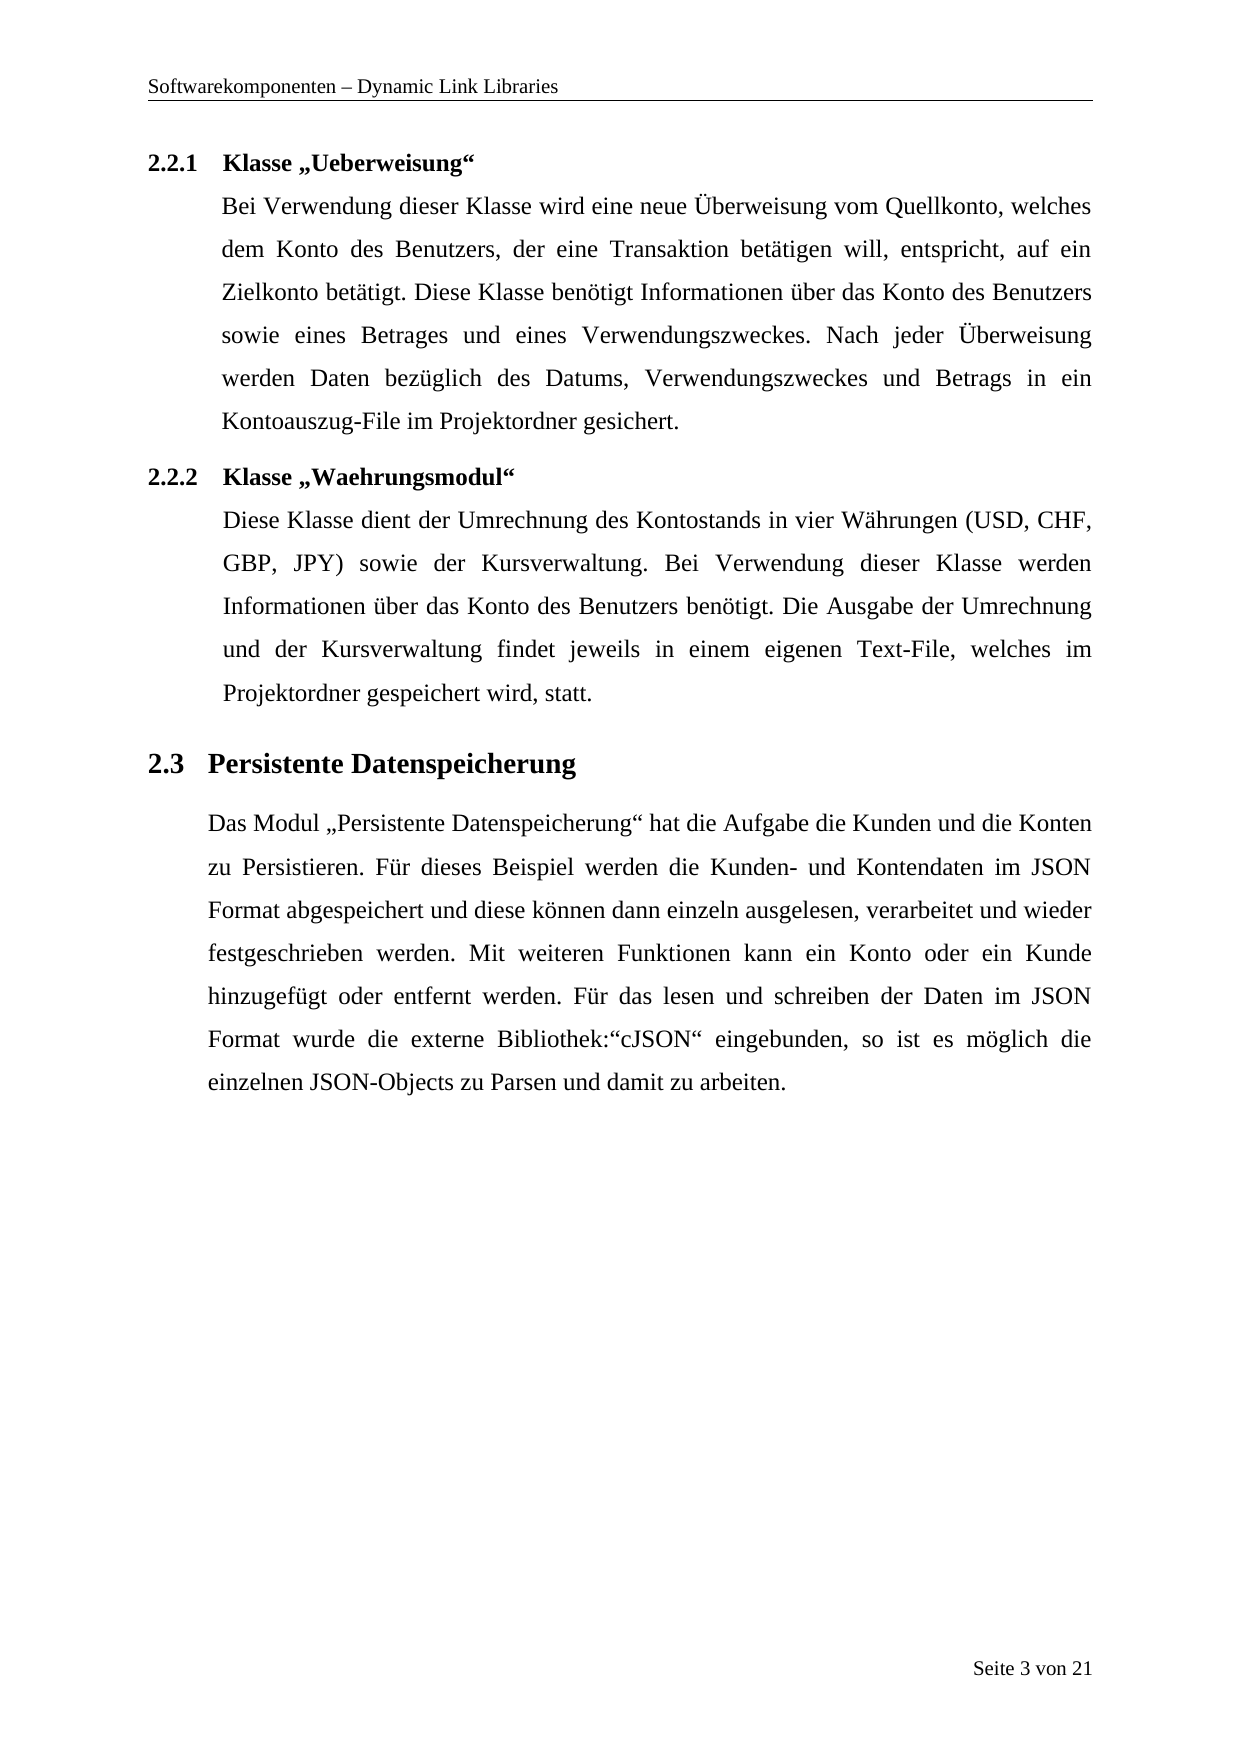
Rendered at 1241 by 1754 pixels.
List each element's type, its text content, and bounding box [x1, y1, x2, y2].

subtitle Klasse „Ueberweisung“ [148, 148, 1093, 176]
text Bei Verwendung dieser Klasse wird eine neue Überweisung vom Quellkonto, welches dem Konto des Benutzers, der eine Transaktion betätigen will, entspricht, auf ein Zielkonto betätigt. Diese Klasse benötigt Informationen über das Konto des Benutzers sowie eines Betrages und eines Verwendungszweckes. Nach jeder Überweisung werden Daten bezüglich des Datums, Verwendungszweckes und Betrags in ein Kontoauszug-File im Projektordner gesichert. [221, 191, 1093, 435]
text Diese Klasse dient der Umrechnung des Kontostands in vier Währungen (USD, CHF, GBP, JPY) sowie der Kursverwaltung. Bei Verwendung dieser Klasse werden Informationen über das Konto des Benutzers benötigt. Die Ausgabe der Umrechnung und der Kursverwaltung findet jeweils in einem eigenen Text-File, welches im Projektordner gespeichert wird, statt. [223, 505, 1093, 706]
subtitle Klasse „Waehrungsmodul“ [148, 462, 1093, 491]
text Das Modul „Persistente Datenspeicherung“ hat die Aufgabe die Kunden und die Konten zu Persistieren. Für dieses Beispiel werden die Kunden- und Kontendaten im JSON Format abgespeichert und diese können dann einzeln ausgelesen, verarbeitet und wieder festgeschrieben werden. Mit weiteren Funktionen kann ein Konto oder ein Kunde hinzugefügt oder entfernt werden. Für das lesen und schreiben der Daten im JSON Format wurde die externe Bibliothek:“cJSON“ eingebunden, so ist es möglich die einzelnen JSON-Objects zu Parsen und damit zu arbeiten. [208, 808, 1093, 1096]
subtitle Persistente Datenspeicherung [148, 746, 1093, 779]
